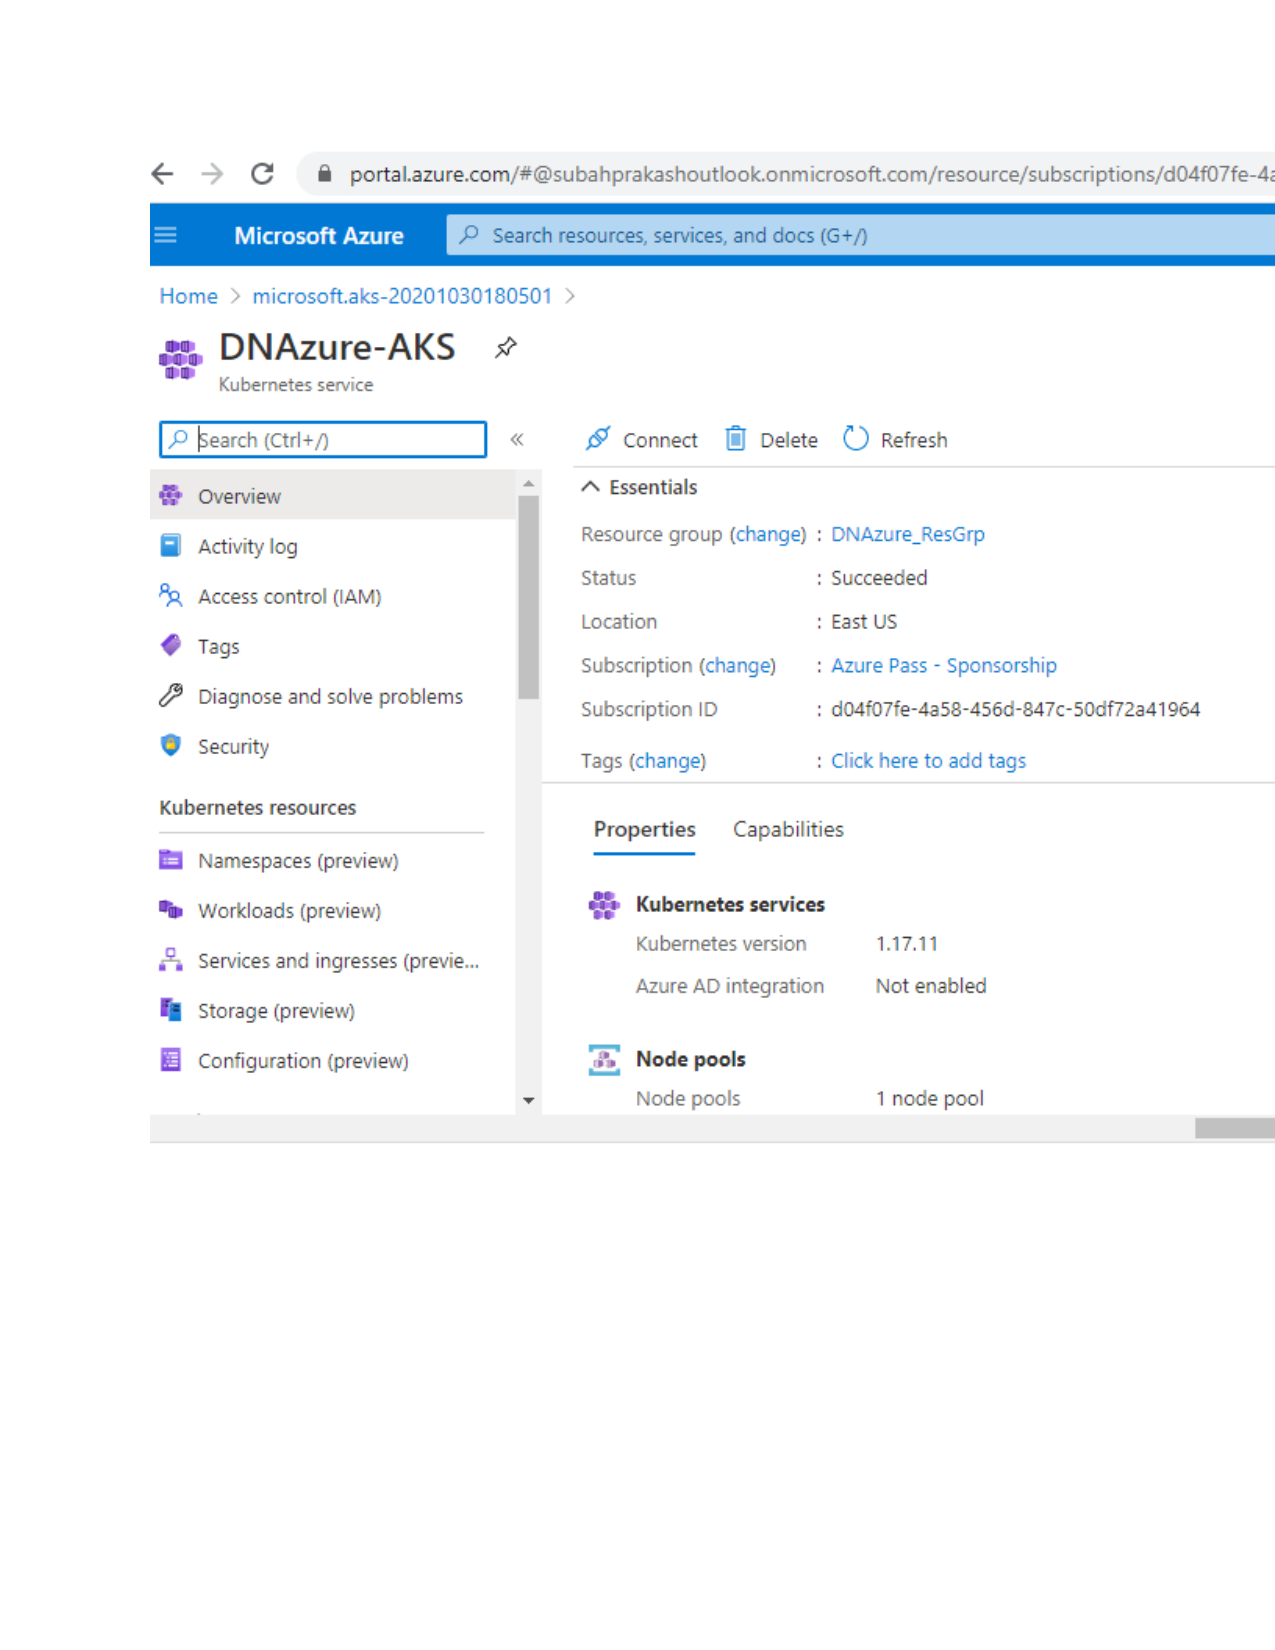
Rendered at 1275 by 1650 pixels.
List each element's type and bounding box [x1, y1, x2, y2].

picture [150, 150, 1275, 1148]
